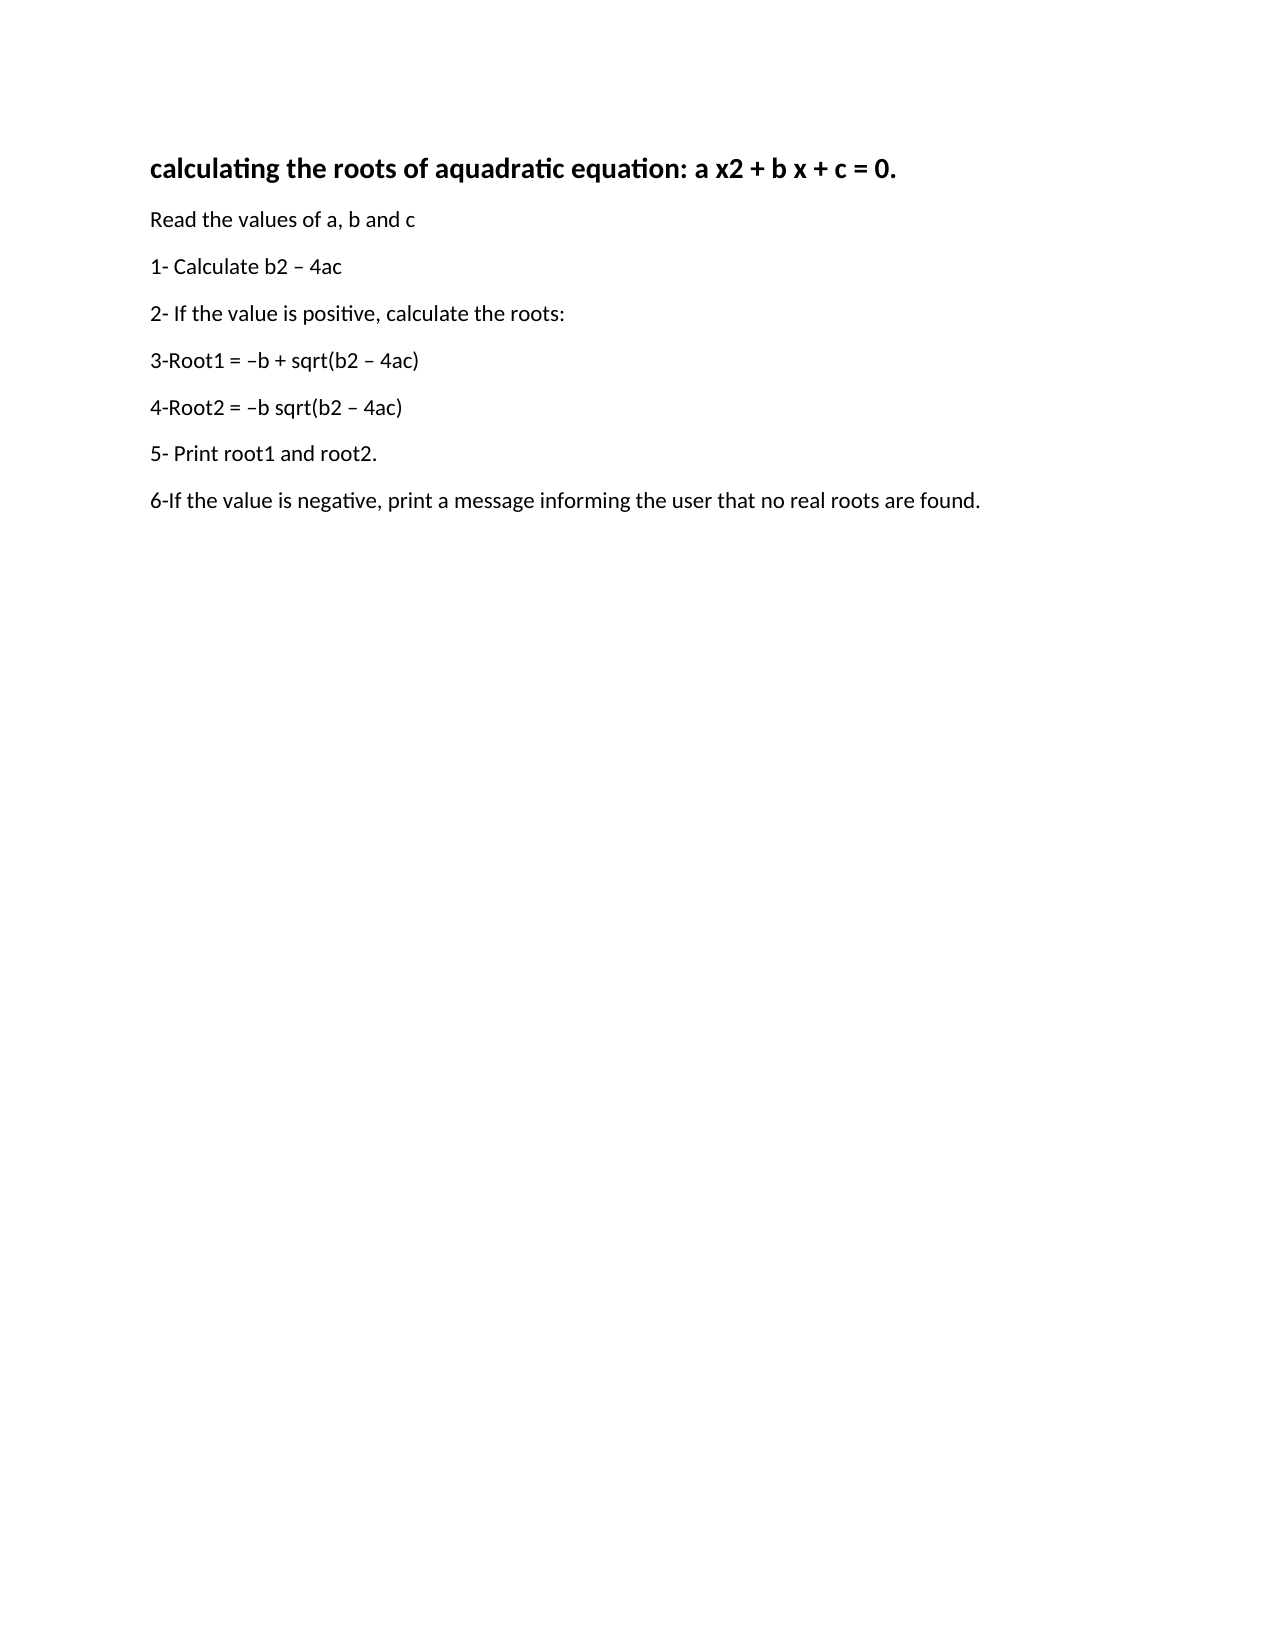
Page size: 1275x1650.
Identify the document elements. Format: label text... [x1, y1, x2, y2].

text calculating the roots of aquadratic equation: a x2 + b x + c = 0. [150, 150, 1125, 186]
text 3-Root1 = –b + sqrt(b2 – 4ac) [150, 346, 1125, 374]
text 4-Root2 = –b sqrt(b2 – 4ac) [150, 393, 1125, 421]
text 1- Calculate b2 – 4ac [150, 252, 1125, 280]
text 5- Print root1 and root2. [150, 439, 1125, 467]
text Read the values of a, b and c [150, 205, 1125, 233]
text 6-If the value is negative, print a message informing the user that no real roots are found. [150, 486, 1125, 514]
text 2- If the value is positive, calculate the roots: [150, 299, 1125, 327]
